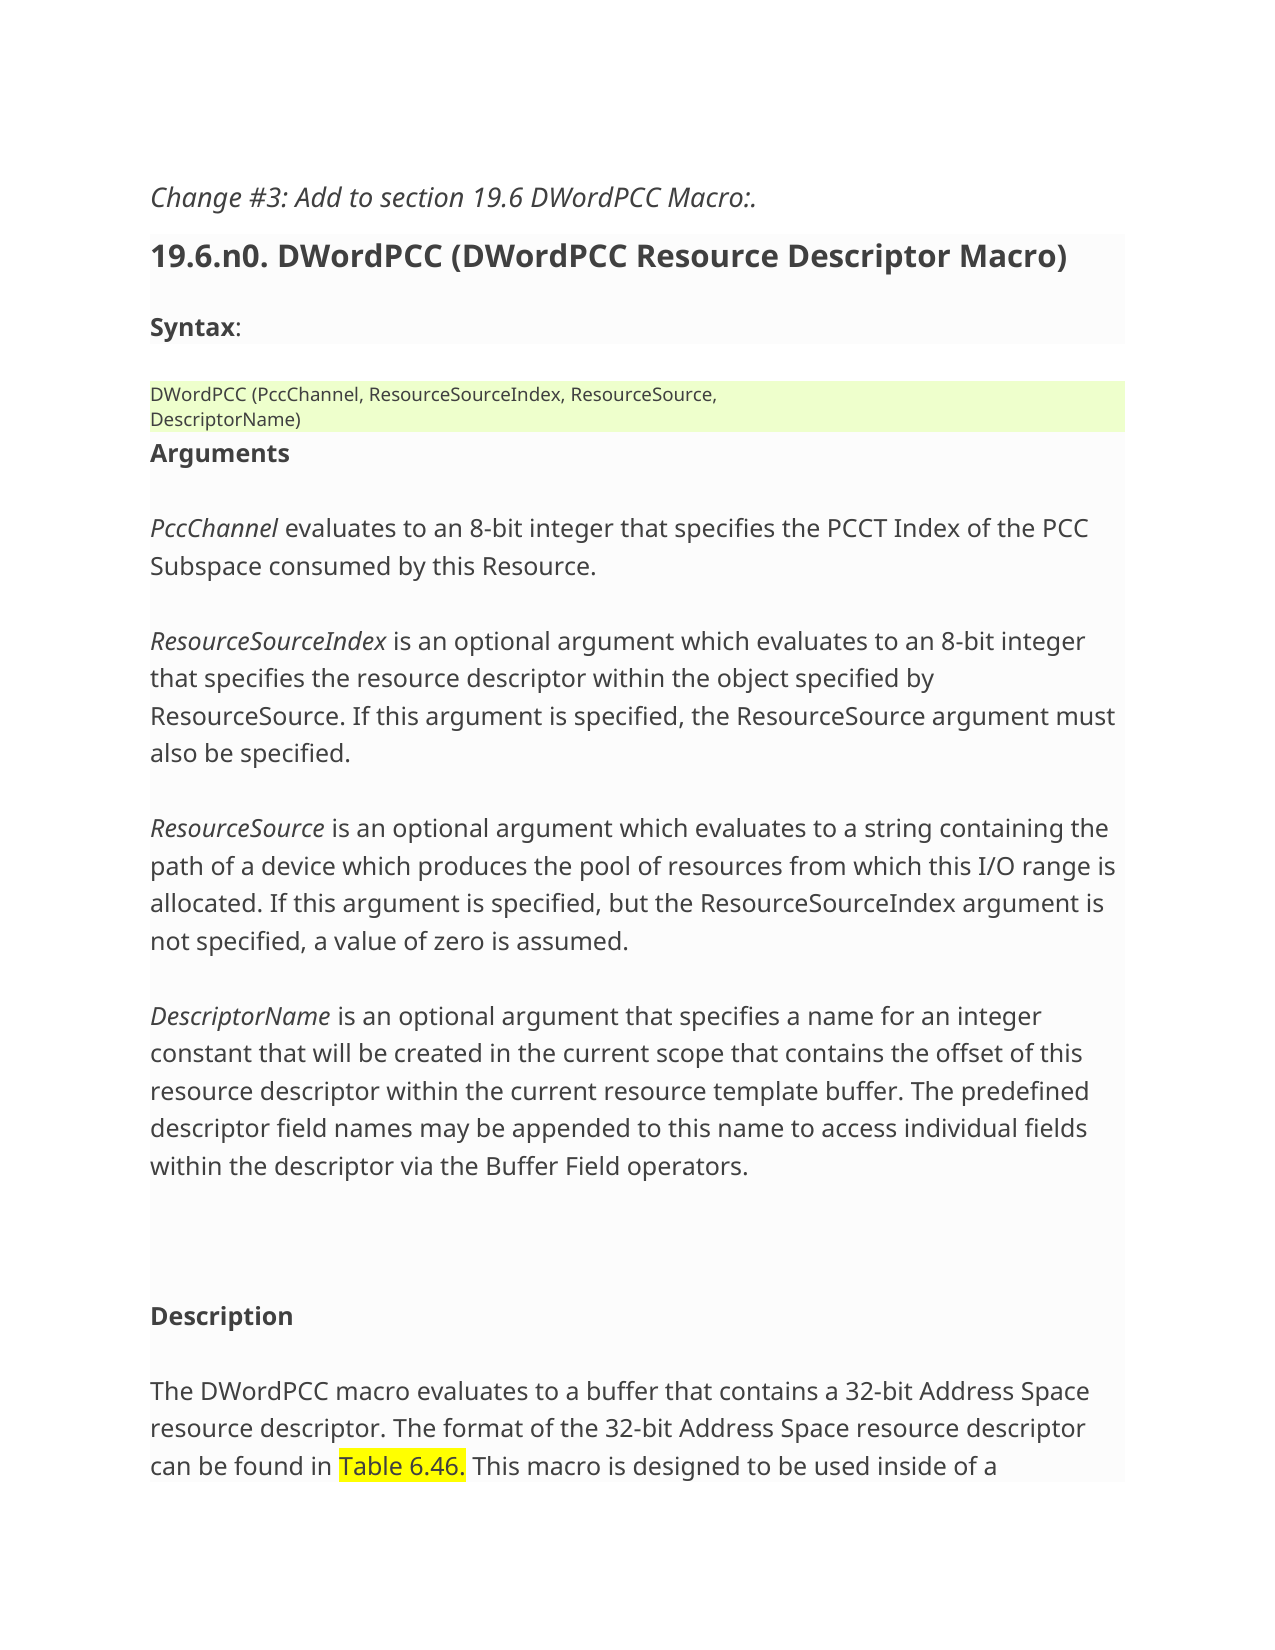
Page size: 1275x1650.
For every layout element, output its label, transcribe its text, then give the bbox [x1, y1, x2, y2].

text Arguments [150, 432, 1125, 470]
text Description [150, 1295, 1125, 1332]
text Change #3: Add to section 19.6 DWordPCC Macro:. [150, 179, 1125, 216]
text ResourceSourceIndex is an optional argument which evaluates to an 8-bit integer that specifies the resource descriptor within the object specified by ResourceSource. If this argument is specified, the ResourceSource argument must also be specified. [150, 620, 1125, 770]
text ResourceSource is an optional argument which evaluates to a string containing the path of a device which produces the pool of resources from which this I/O range is allocated. If this argument is specified, but the ResourceSourceIndex argument is not specified, a value of zero is assumed. [150, 807, 1125, 957]
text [150, 1370, 1125, 1482]
text DescriptorName) [150, 407, 1125, 432]
text DWordPCC (PccChannel, ResourceSourceIndex, ResourceSource, [150, 381, 1125, 407]
text DescriptorName is an optional argument that specifies a name for an integer constant that will be created in the current scope that contains the offset of this resource descriptor within the current resource template buffer. The predefined descriptor field names may be appended to this name to access individual fields within the descriptor via the Buffer Field operators. [150, 995, 1125, 1182]
subtitle 19.6.n0. DWordPCC (DWordPCC Resource Descriptor Macro) [150, 234, 1125, 277]
text Syntax: [150, 306, 1125, 344]
text PccChannel evaluates to an 8-bit integer that specifies the PCCT Index of the PCC Subspace consumed by this Resource. [150, 507, 1125, 582]
